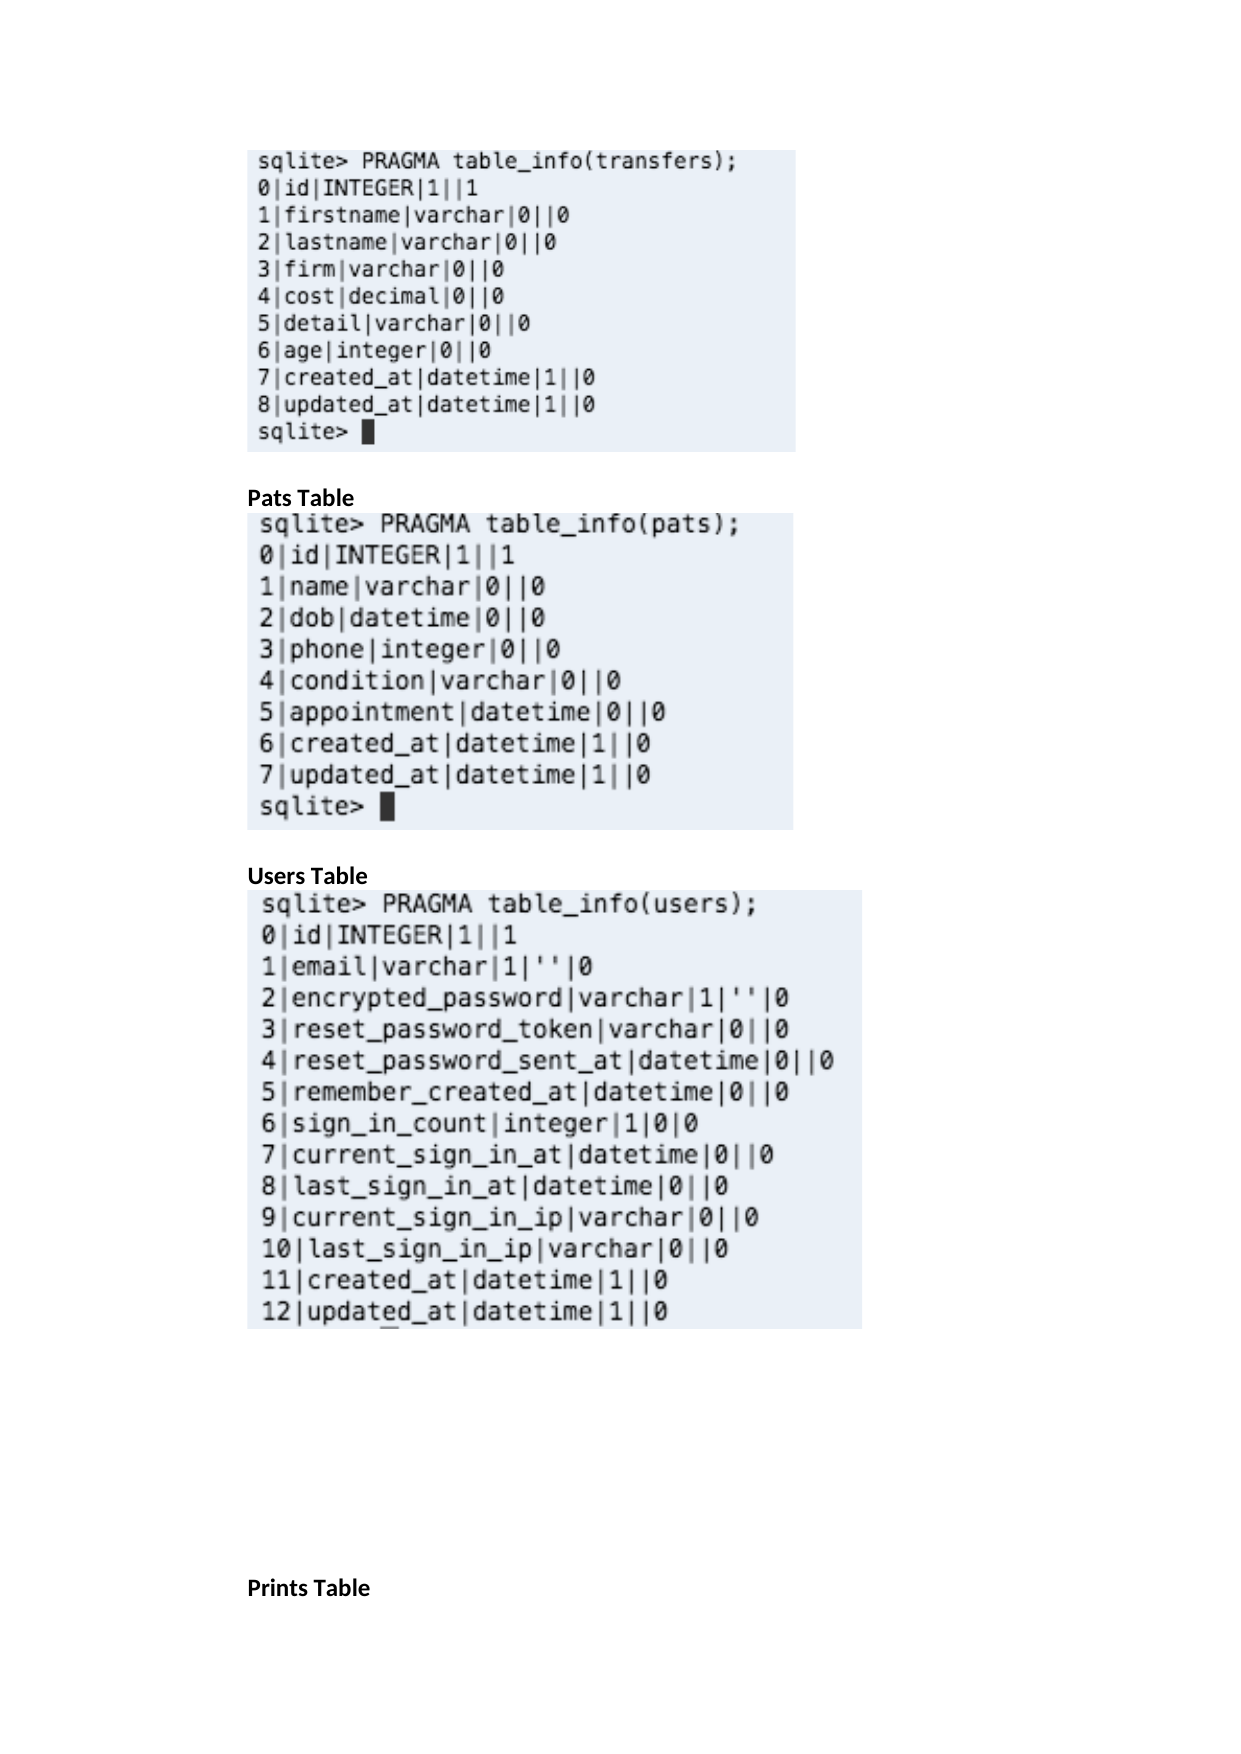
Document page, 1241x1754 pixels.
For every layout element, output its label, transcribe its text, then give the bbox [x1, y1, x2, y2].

list Users Table [247, 860, 1090, 891]
list Prints Table [247, 1572, 1090, 1603]
picture [247, 150, 796, 452]
picture [247, 890, 863, 1329]
picture [247, 513, 794, 830]
list Pats Table [247, 482, 1090, 513]
